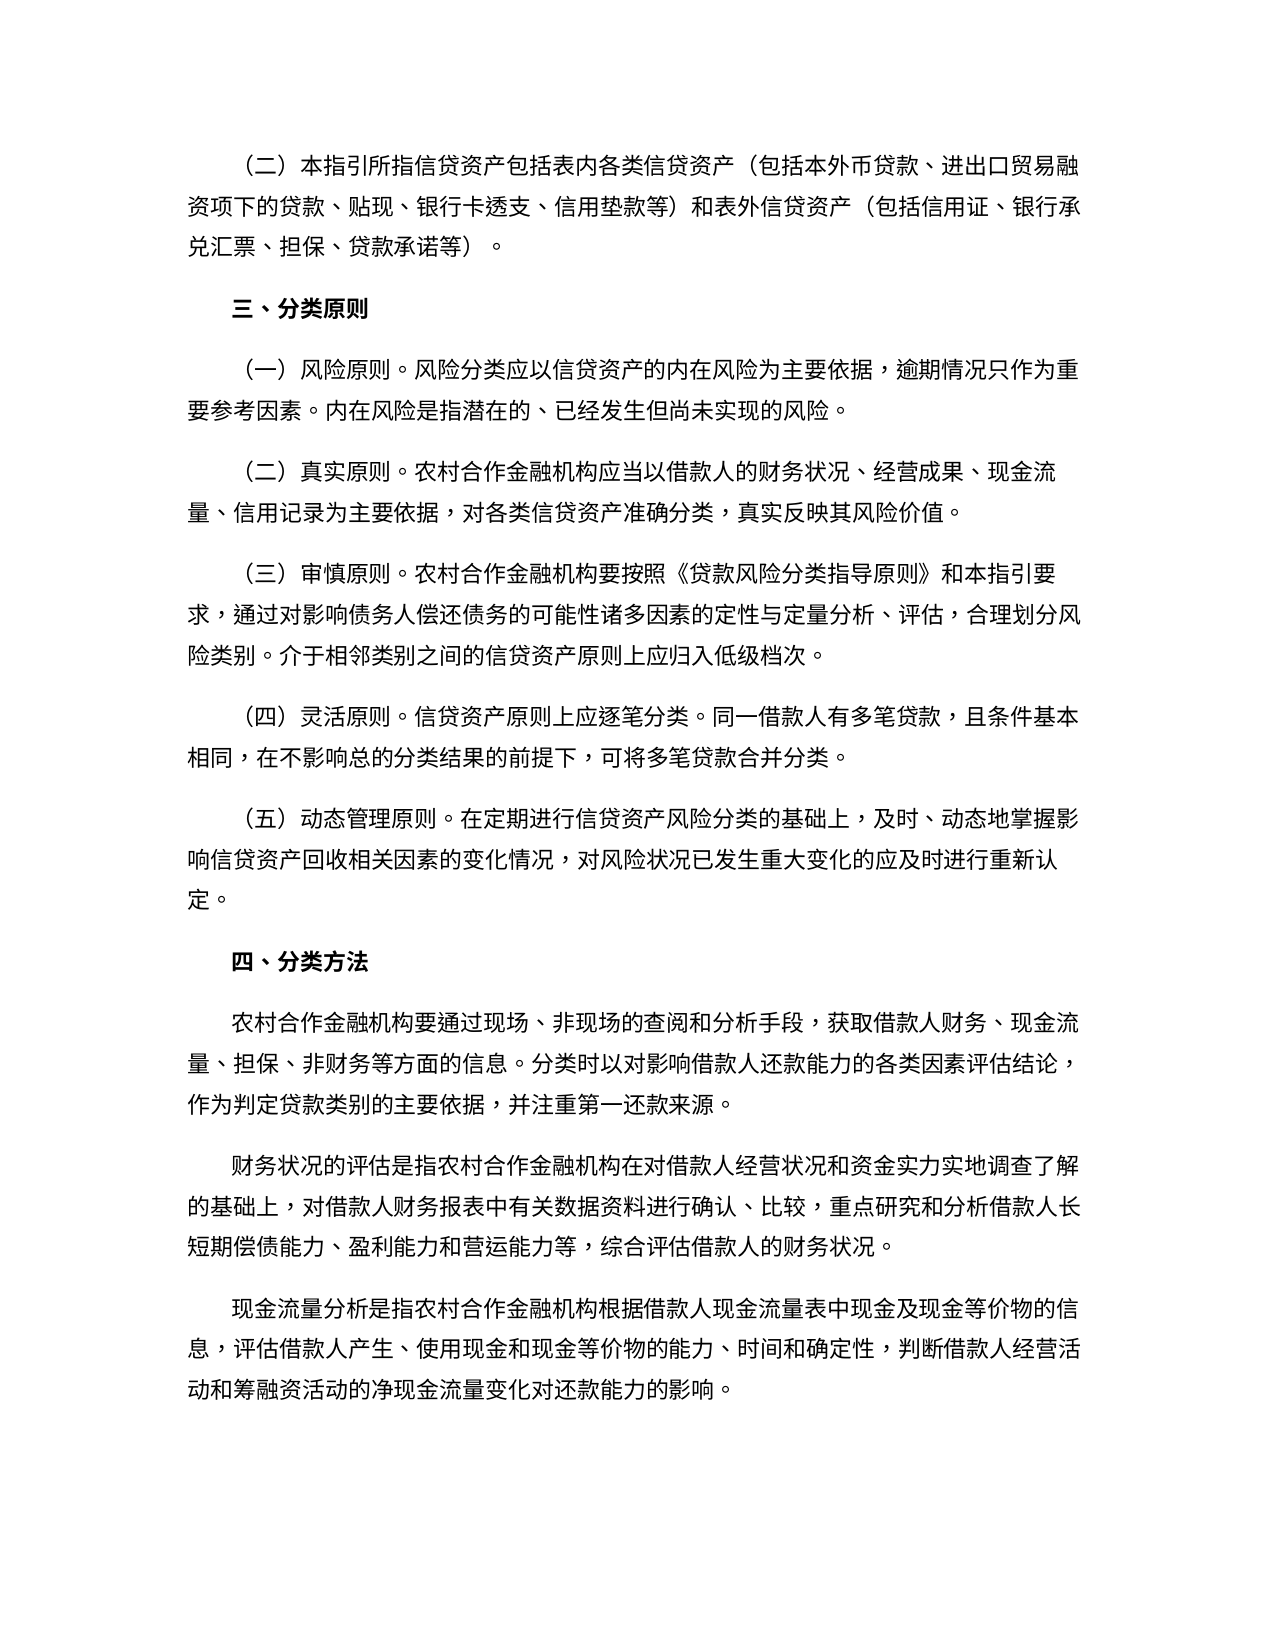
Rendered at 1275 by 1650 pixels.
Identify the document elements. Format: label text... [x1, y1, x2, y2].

text （五）动态管理原则。在定期进行信贷资产风险分类的基础上，及时、动态地掌握影响信贷资产回收相关因素的变化情况，对风险状况已发生重大变化的应及时进行重新认定。 [187, 803, 1087, 916]
text 农村合作金融机构要通过现场、非现场的查阅和分析手段，获取借款人财务、现金流量、担保、非财务等方面的信息。分类时以对影响借款人还款能力的各类因素评估结论，作为判定贷款类别的主要依据，并注重第一还款来源。 [187, 1007, 1087, 1120]
text （二）真实原则。农村合作金融机构应当以借款人的财务状况、经营成果、现金流量、信用记录为主要依据，对各类信贷资产准确分类，真实反映其风险价值。 [187, 456, 1087, 528]
text 财务状况的评估是指农村合作金融机构在对借款人经营状况和资金实力实地调查了解的基础上，对借款人财务报表中有关数据资料进行确认、比较，重点研究和分析借款人长短期偿债能力、盈利能力和营运能力等，综合评估借款人的财务状况。 [187, 1150, 1087, 1262]
text （三）审慎原则。农村合作金融机构要按照《贷款风险分类指导原则》和本指引要求，通过对影响债务人偿还债务的可能性诸多因素的定性与定量分析、评估，合理划分风险类别。介于相邻类别之间的信贷资产原则上应归入低级档次。 [187, 558, 1087, 671]
text （二）本指引所指信贷资产包括表内各类信贷资产（包括本外币贷款、进出口贸易融资项下的贷款、贴现、银行卡透支、信用垫款等）和表外信贷资产（包括信用证、银行承兑汇票、担保、贷款承诺等）。 [187, 150, 1087, 262]
text （一）风险原则。风险分类应以信贷资产的内在风险为主要依据，逾期情况只作为重要参考因素。内在风险是指潜在的、已经发生但尚未实现的风险。 [187, 354, 1087, 426]
text （四）灵活原则。信贷资产原则上应逐笔分类。同一借款人有多笔贷款，且条件基本相同，在不影响总的分类结果的前提下，可将多笔贷款合并分类。 [187, 701, 1087, 773]
text 四、分类方法 [187, 946, 1087, 977]
text 三、分类原则 [187, 293, 1087, 324]
text 现金流量分析是指农村合作金融机构根据借款人现金流量表中现金及现金等价物的信息，评估借款人产生、使用现金和现金等价物的能力、时间和确定性，判断借款人经营活动和筹融资活动的净现金流量变化对还款能力的影响。 [187, 1293, 1087, 1405]
